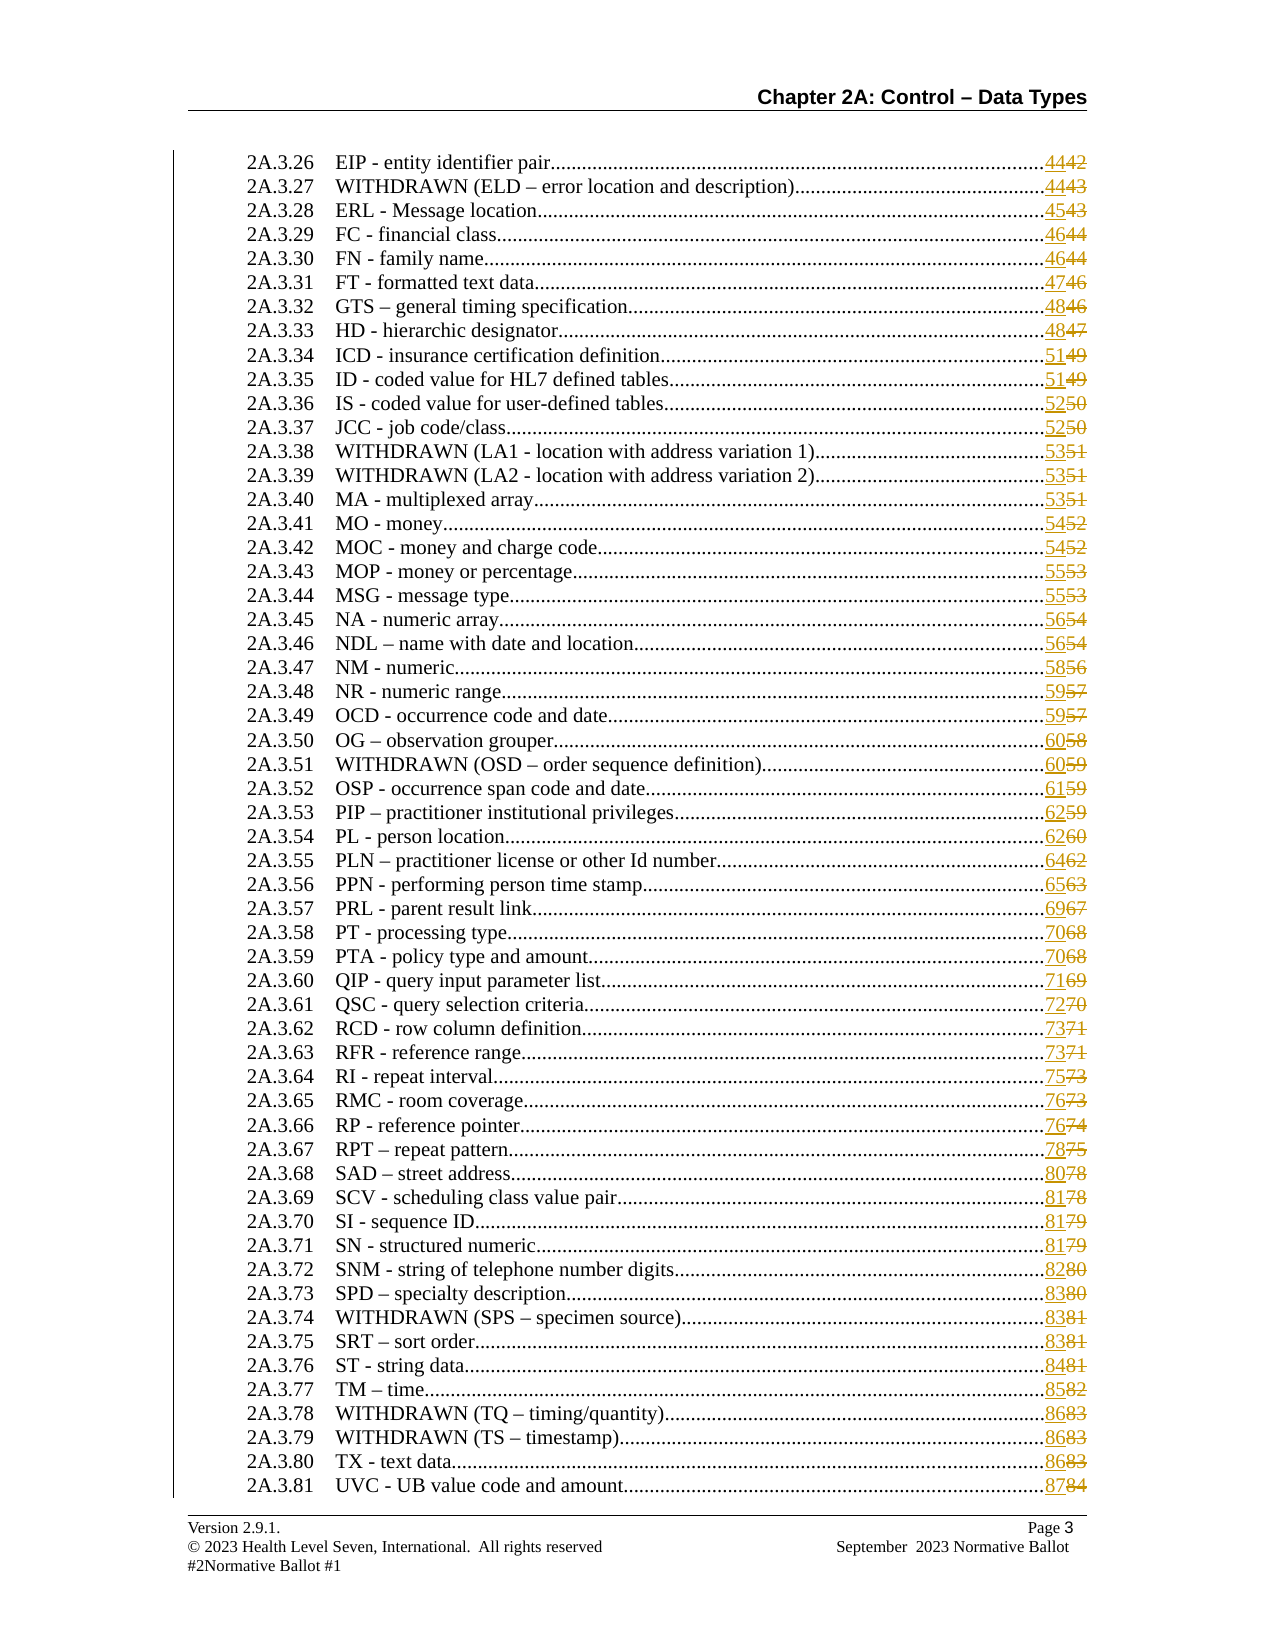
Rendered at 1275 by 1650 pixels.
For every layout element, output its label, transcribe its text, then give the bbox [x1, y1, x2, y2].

text 2A.3.43 MOP - money or percentage [247, 559, 1087, 583]
text 2A.3.27 WITHDRAWN (ELD – error location and description) [247, 174, 1087, 198]
text 2A.3.53 PIP – practitioner institutional privileges [247, 800, 1087, 824]
text 2A.3.77 TM – time [247, 1377, 1087, 1401]
text 2A.3.61 QSC - query selection criteria [247, 992, 1087, 1016]
text 2A.3.36 IS - coded value for user-defined tables [247, 391, 1087, 415]
text 2A.3.79 WITHDRAWN (TS – timestamp) [247, 1425, 1087, 1449]
text 2A.3.62 RCD - row column definition [247, 1016, 1087, 1040]
text 2A.3.46 NDL – name with date and location [247, 631, 1087, 655]
text 2A.3.33 HD - hierarchic designator [247, 318, 1087, 342]
text 2A.3.35 ID - coded value for HL7 defined tables [247, 367, 1087, 391]
text 2A.3.76 ST - string data [247, 1353, 1087, 1377]
text 2A.3.81 UVC - UB value code and amount [247, 1473, 1087, 1497]
text 2A.3.66 RP - reference pointer [247, 1112, 1087, 1137]
text 2A.3.29 FC - financial class [247, 222, 1087, 246]
text 2A.3.70 SI - sequence ID [247, 1209, 1087, 1233]
text 2A.3.72 SNM - string of telephone number digits [247, 1257, 1087, 1281]
text 2A.3.54 PL - person location [247, 824, 1087, 848]
text 2A.3.30 FN - family name [247, 246, 1087, 270]
text 2A.3.56 PPN - performing person time stamp [247, 872, 1087, 896]
text 2A.3.59 PTA - policy type and amount [247, 944, 1087, 968]
text 2A.3.55 PLN – practitioner license or other Id number [247, 848, 1087, 872]
text 2A.3.51 WITHDRAWN (OSD – order sequence definition) [247, 752, 1087, 776]
text 2A.3.58 PT - processing type [247, 920, 1087, 944]
text 2A.3.39 WITHDRAWN (LA2 - location with address variation 2) [247, 463, 1087, 487]
text 2A.3.42 MOC - money and charge code [247, 535, 1087, 559]
text 2A.3.28 ERL - Message location [247, 198, 1087, 222]
text 2A.3.37 JCC - job code/class [247, 415, 1087, 439]
text 2A.3.52 OSP - occurrence span code and date [247, 776, 1087, 800]
text 2A.3.32 GTS – general timing specification [247, 294, 1087, 318]
text 2A.3.41 MO - money [247, 511, 1087, 535]
text 2A.3.68 SAD – street address [247, 1161, 1087, 1185]
text 2A.3.47 NM - numeric [247, 655, 1087, 679]
text 2A.3.75 SRT – sort order [247, 1329, 1087, 1353]
text 2A.3.67 RPT – repeat pattern [247, 1137, 1087, 1161]
text 2A.3.63 RFR - reference range [247, 1040, 1087, 1064]
text 2A.3.38 WITHDRAWN (LA1 - location with address variation 1) [247, 439, 1087, 463]
text 2A.3.26 EIP - entity identifier pair [247, 150, 1087, 174]
text 2A.3.40 MA - multiplexed array [247, 487, 1087, 511]
text 2A.3.65 RMC - room coverage [247, 1088, 1087, 1112]
text 2A.3.34 ICD - insurance certification definition [247, 342, 1087, 367]
text 2A.3.44 MSG - message type [247, 583, 1087, 607]
text 2A.3.69 SCV - scheduling class value pair [247, 1185, 1087, 1209]
text 2A.3.49 OCD - occurrence code and date [247, 703, 1087, 727]
text 2A.3.71 SN - structured numeric [247, 1233, 1087, 1257]
text 2A.3.73 SPD – specialty description [247, 1281, 1087, 1305]
text 2A.3.57 PRL - parent result link [247, 896, 1087, 920]
text 2A.3.60 QIP - query input parameter list [247, 968, 1087, 992]
text 2A.3.74 WITHDRAWN (SPS – specimen source) [247, 1305, 1087, 1329]
text 2A.3.80 TX - text data [247, 1449, 1087, 1473]
text 2A.3.31 FT - formatted text data [247, 270, 1087, 294]
text 2A.3.50 OG – observation grouper [247, 727, 1087, 752]
text 2A.3.78 WITHDRAWN (TQ – timing/quantity) [247, 1401, 1087, 1425]
text 2A.3.45 NA - numeric array [247, 607, 1087, 631]
text 2A.3.64 RI - repeat interval [247, 1064, 1087, 1088]
text 2A.3.48 NR - numeric range [247, 679, 1087, 703]
